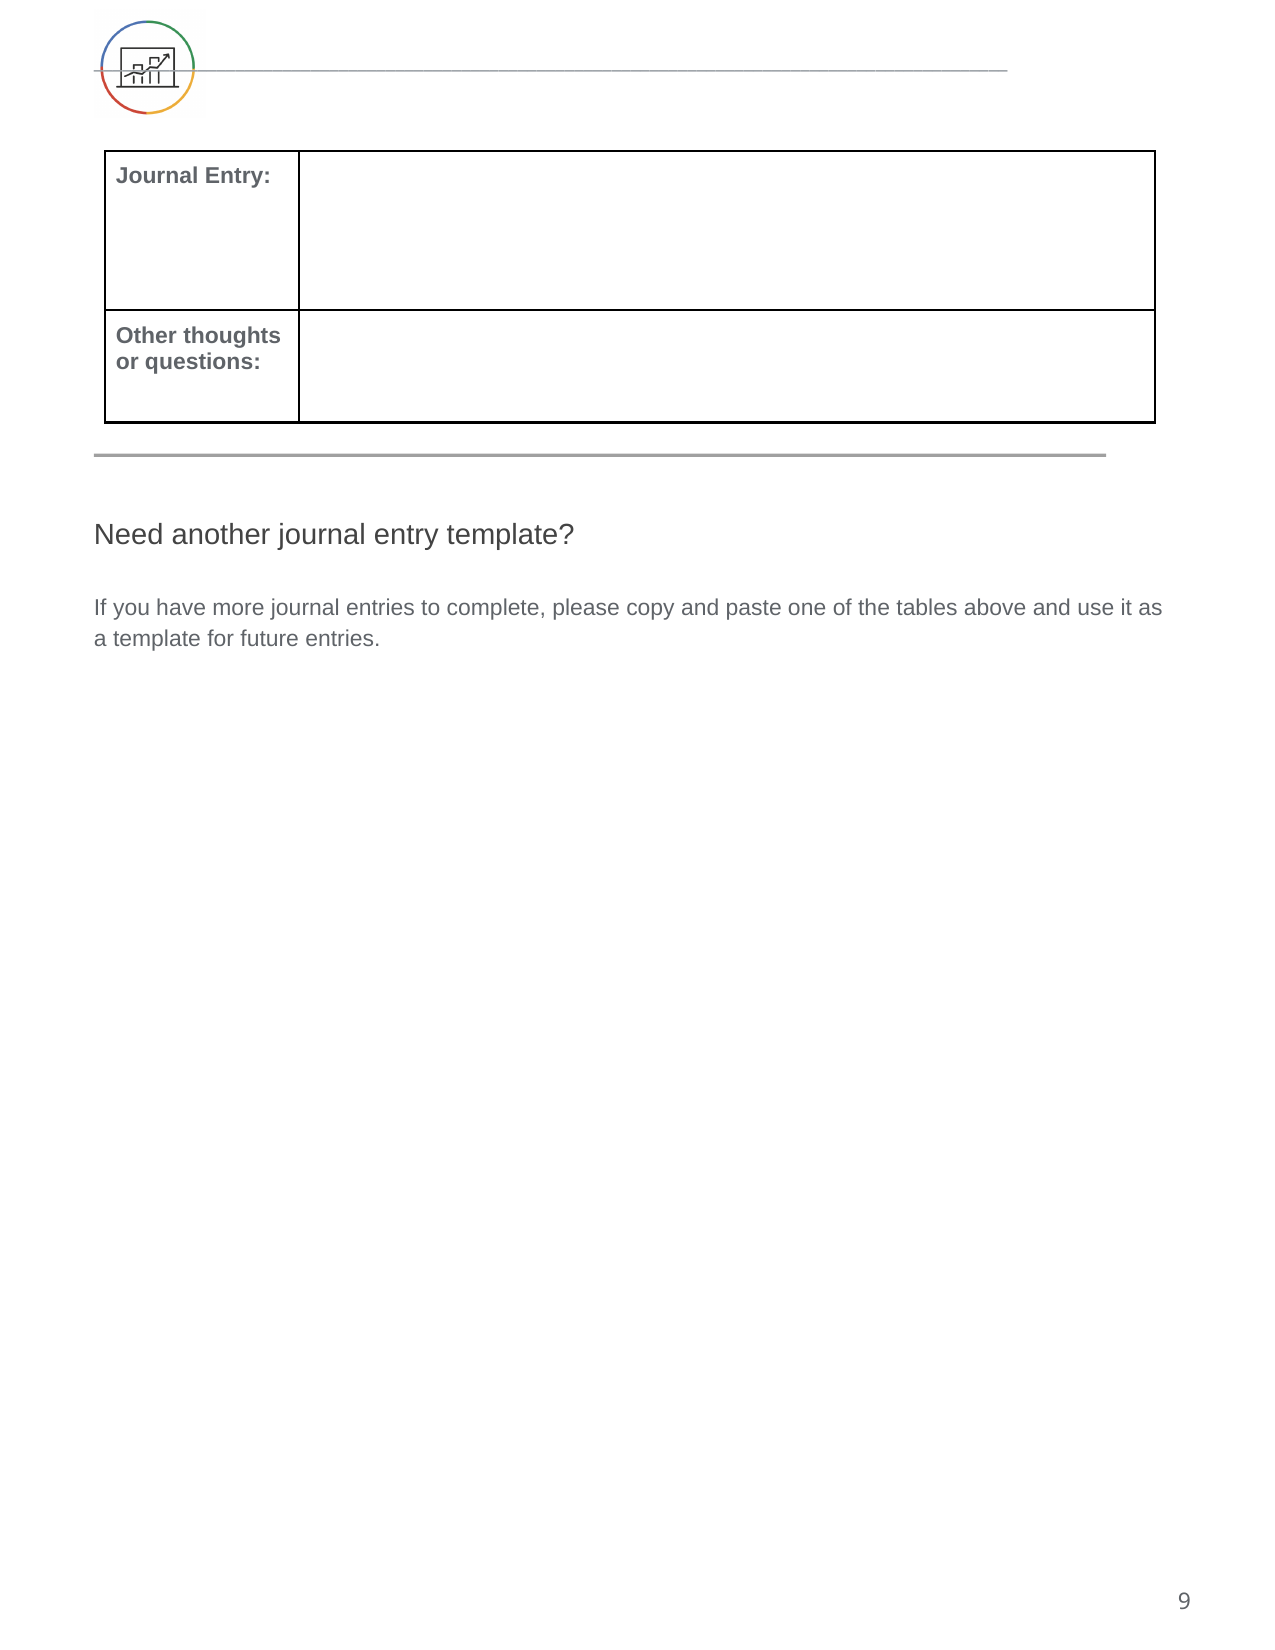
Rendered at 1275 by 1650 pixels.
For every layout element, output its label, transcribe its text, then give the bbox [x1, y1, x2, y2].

subtitle Need another journal entry template? [94, 517, 1181, 551]
table_cell Other thoughts or questions: [106, 311, 298, 421]
text If you have more journal entries to complete, please copy and paste one of the tables above and use it as a template for future entries. [94, 594, 1181, 651]
table_cell [300, 152, 1154, 309]
picture [93, 9, 206, 118]
table_cell Journal Entry: [106, 152, 298, 309]
table_cell [300, 311, 1154, 421]
